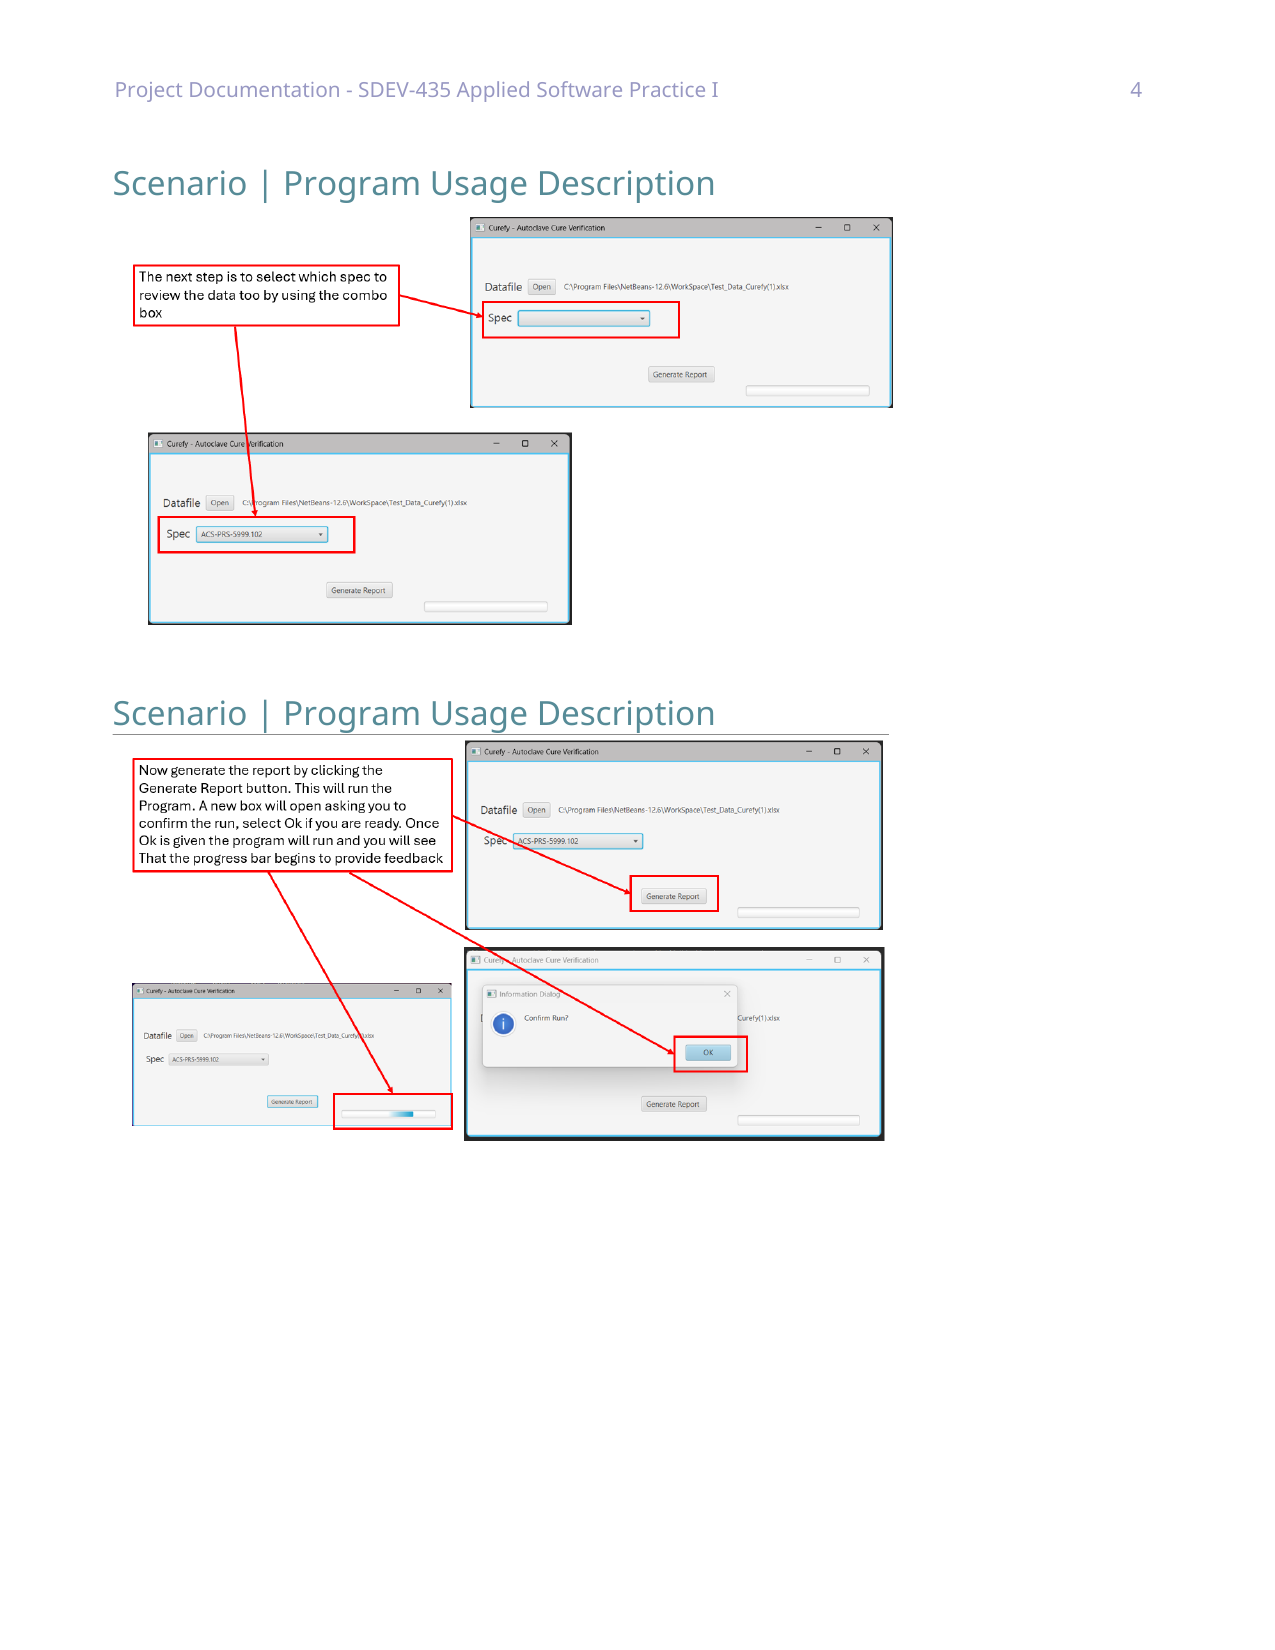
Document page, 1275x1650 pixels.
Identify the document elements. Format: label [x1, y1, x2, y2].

picture [112, 734, 889, 1174]
picture [112, 204, 902, 647]
